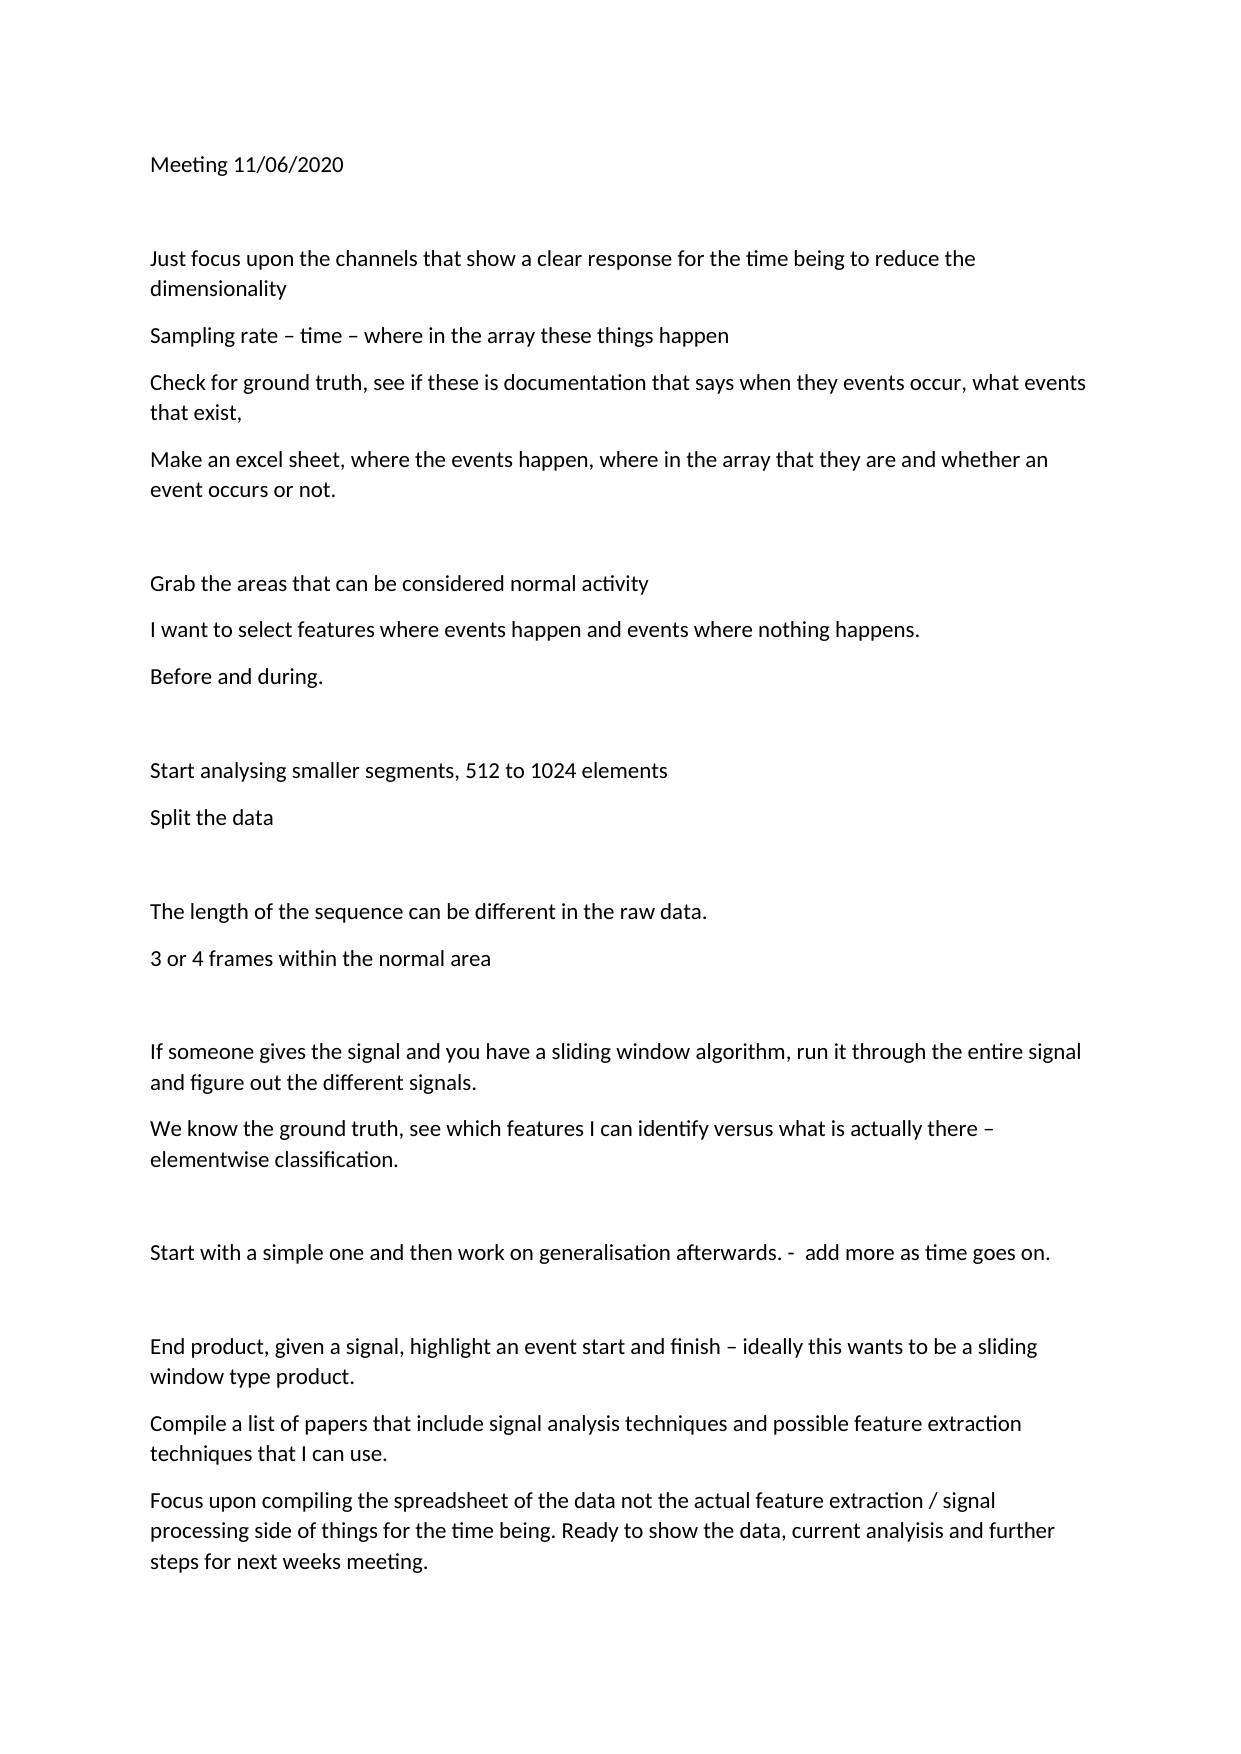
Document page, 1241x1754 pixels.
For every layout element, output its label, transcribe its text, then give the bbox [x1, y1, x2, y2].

text Start analysing smaller segments, 512 to 1024 elements [150, 756, 1090, 784]
text Start with a simple one and then work on generalisation afterwards. - add more as time goes on. [150, 1238, 1090, 1267]
text Sampling rate – time – where in the array these things happen [150, 321, 1090, 349]
text End product, given a signal, highlight an event start and finish – ideally this wants to be a sliding window type product. [150, 1332, 1090, 1391]
text I want to select features where events happen and events where nothing happens. [150, 616, 1090, 644]
text Just focus upon the channels that show a clear response for the time being to reduce the dimensionality [150, 244, 1090, 302]
text Check for ground truth, see if these is documentation that says when they events occur, what events that exist, [150, 368, 1090, 426]
text We know the ground truth, see which features I can identify versus what is actually there – elementwise classification. [150, 1114, 1090, 1173]
text Grab the areas that can be considered normal activity [150, 569, 1090, 597]
text Before and during. [150, 662, 1090, 691]
text Make an excel sheet, where the events happen, where in the array that they are and whether an event occurs or not. [150, 445, 1090, 503]
text The length of the sequence can be different in the raw data. [150, 897, 1090, 925]
text If someone gives the signal and you have a sliding window algorithm, run it through the entire signal and figure out the different signals. [150, 1037, 1090, 1096]
text Focus upon compiling the spreadsheet of the data not the actual feature extraction / signal processing side of things for the time being. Ready to show the data, current analyisis and further steps for next weeks meeting. [150, 1486, 1090, 1575]
text Split the data [150, 803, 1090, 831]
text Compile a list of papers that include signal analysis techniques and possible feature extraction techniques that I can use. [150, 1409, 1090, 1468]
text 3 or 4 frames within the normal area [150, 944, 1090, 972]
text Meeting 11/06/2020 [150, 150, 1090, 178]
